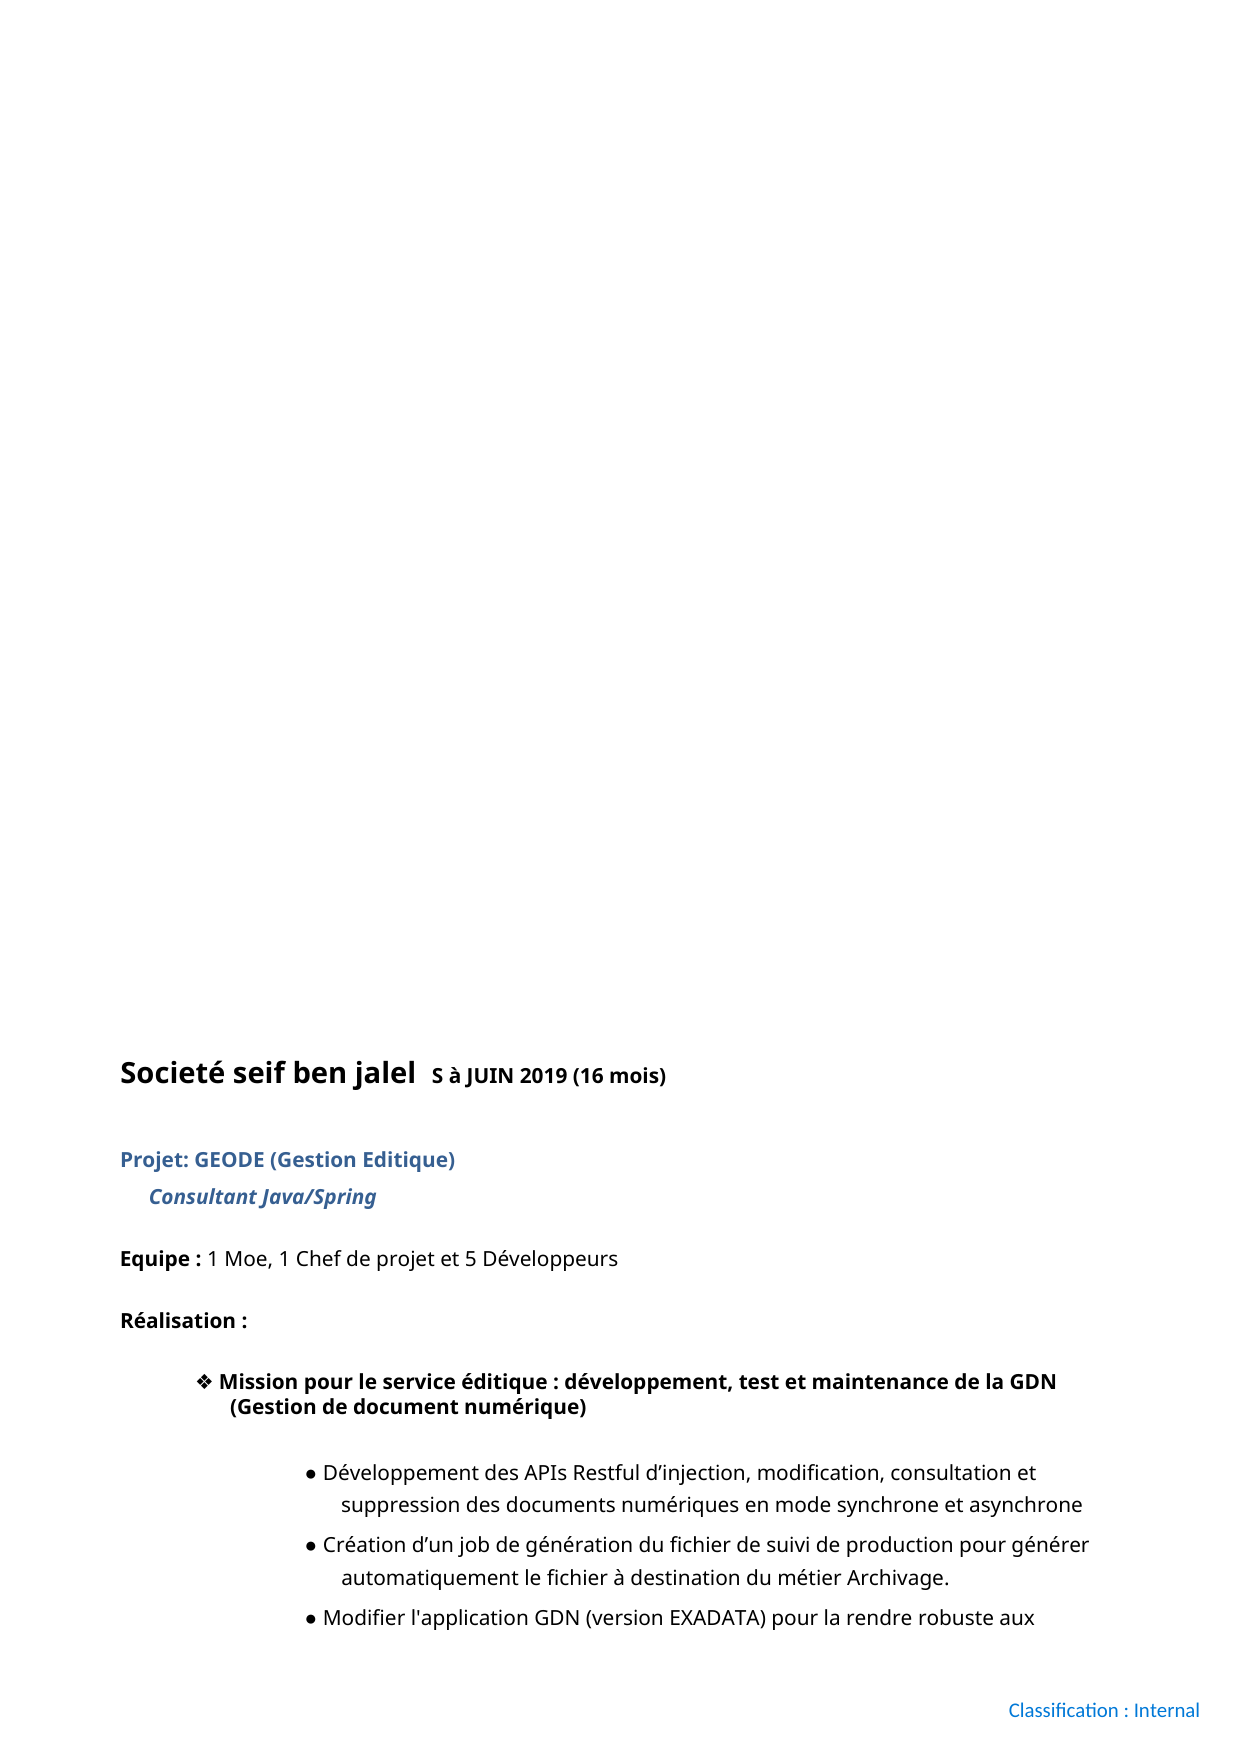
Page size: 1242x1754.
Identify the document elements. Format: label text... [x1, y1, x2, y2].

text Societé seif ben jalel S à JUIN 2019 (16 mois) [120, 1053, 1132, 1092]
text ● Développement des APIs Restful d’injection, modification, consultation et suppression des documents numériques en mode synchrone et asynchrone [304, 1458, 1125, 1519]
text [304, 1603, 1125, 1631]
text Equipe : 1 Moe, 1 Chef de projet et 5 Développeurs [119, 1244, 1132, 1273]
text ● Création d’un job de génération du fichier de suivi de production pour générer automatiquement le fichier à destination du métier Archivage. [304, 1531, 1124, 1591]
text ❖ Mission pour le service éditique : développement, test et maintenance de la GDN (Gestion de document numérique) [195, 1369, 1124, 1421]
text Réalisation : [120, 1307, 1132, 1335]
text Projet: GEODE (Gestion Editique) [120, 1146, 1132, 1174]
text Consultant Java/Spring [148, 1182, 1132, 1210]
